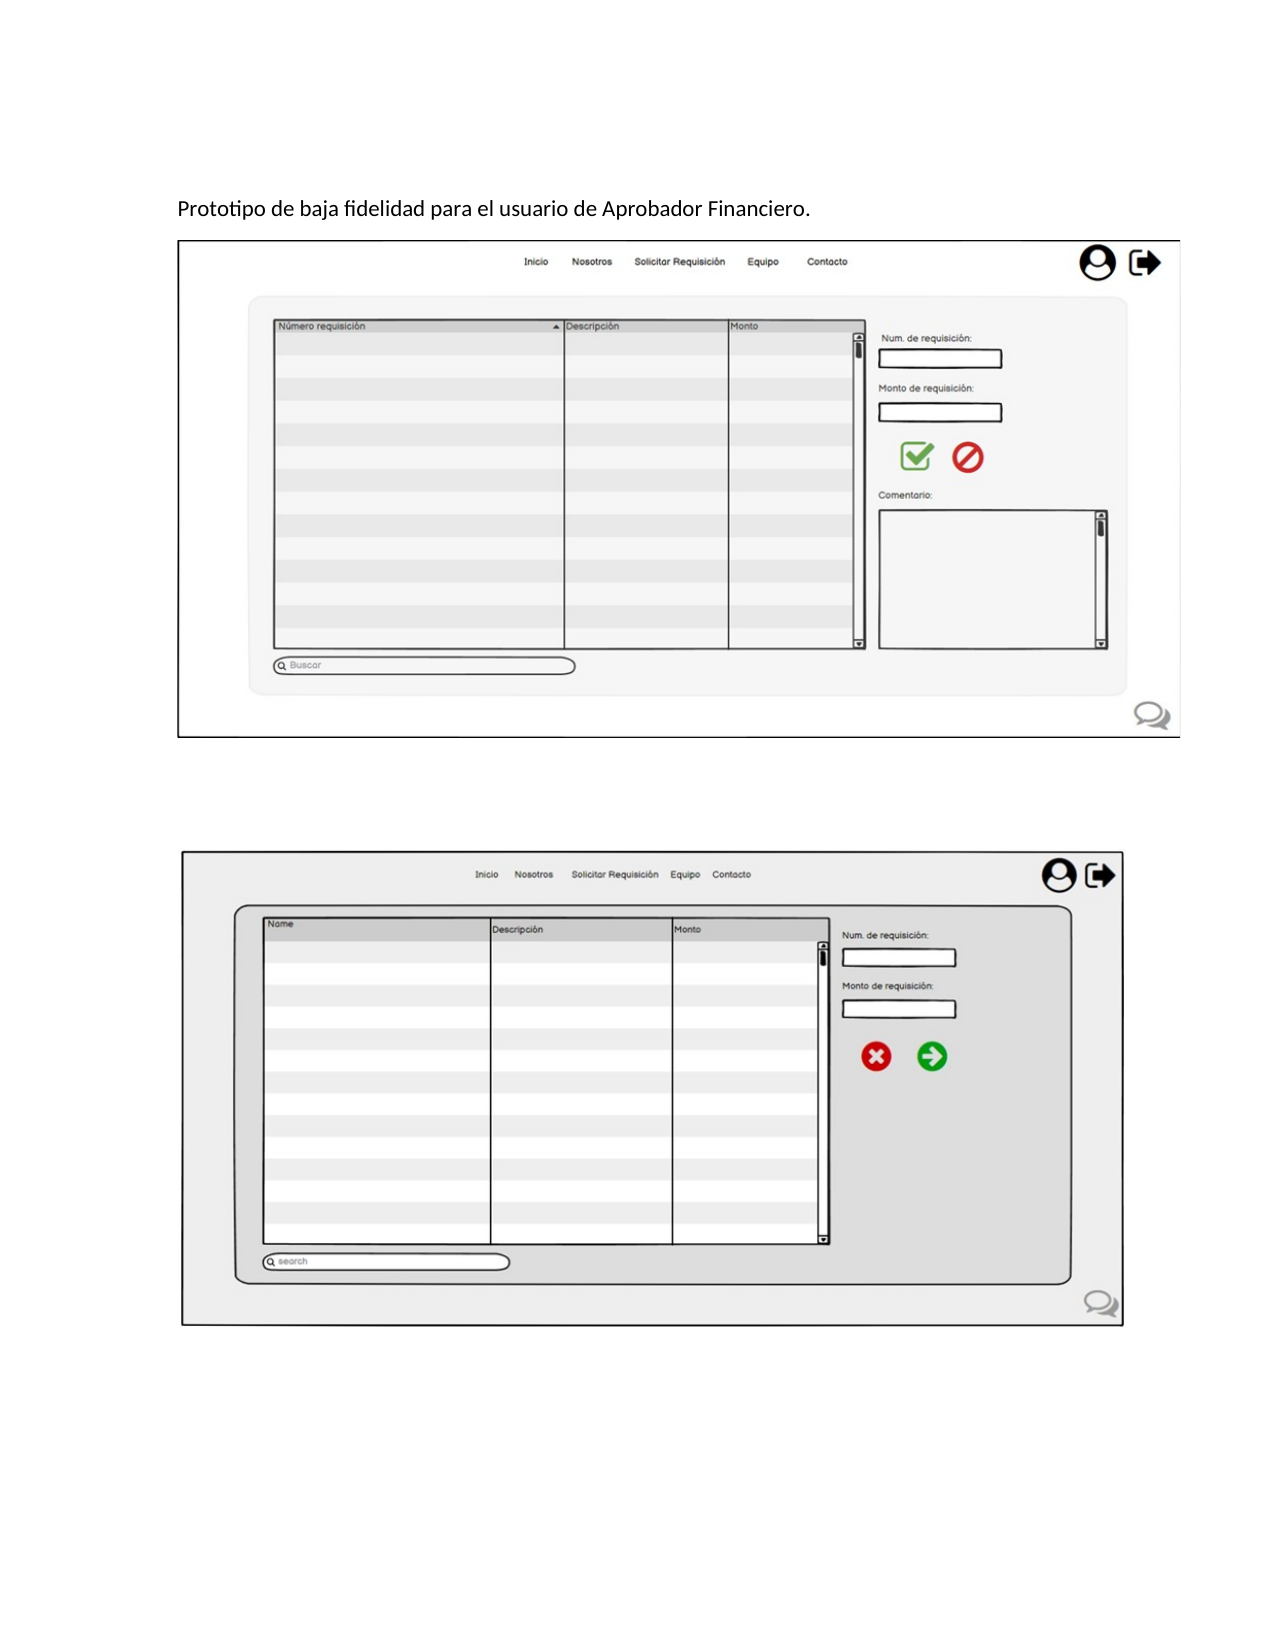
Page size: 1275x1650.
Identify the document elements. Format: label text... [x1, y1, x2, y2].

picture [177, 848, 1126, 1328]
picture [177, 240, 1181, 738]
text Prototipo de baja fidelidad para el usuario de Aprobador Financiero. [177, 194, 1098, 222]
